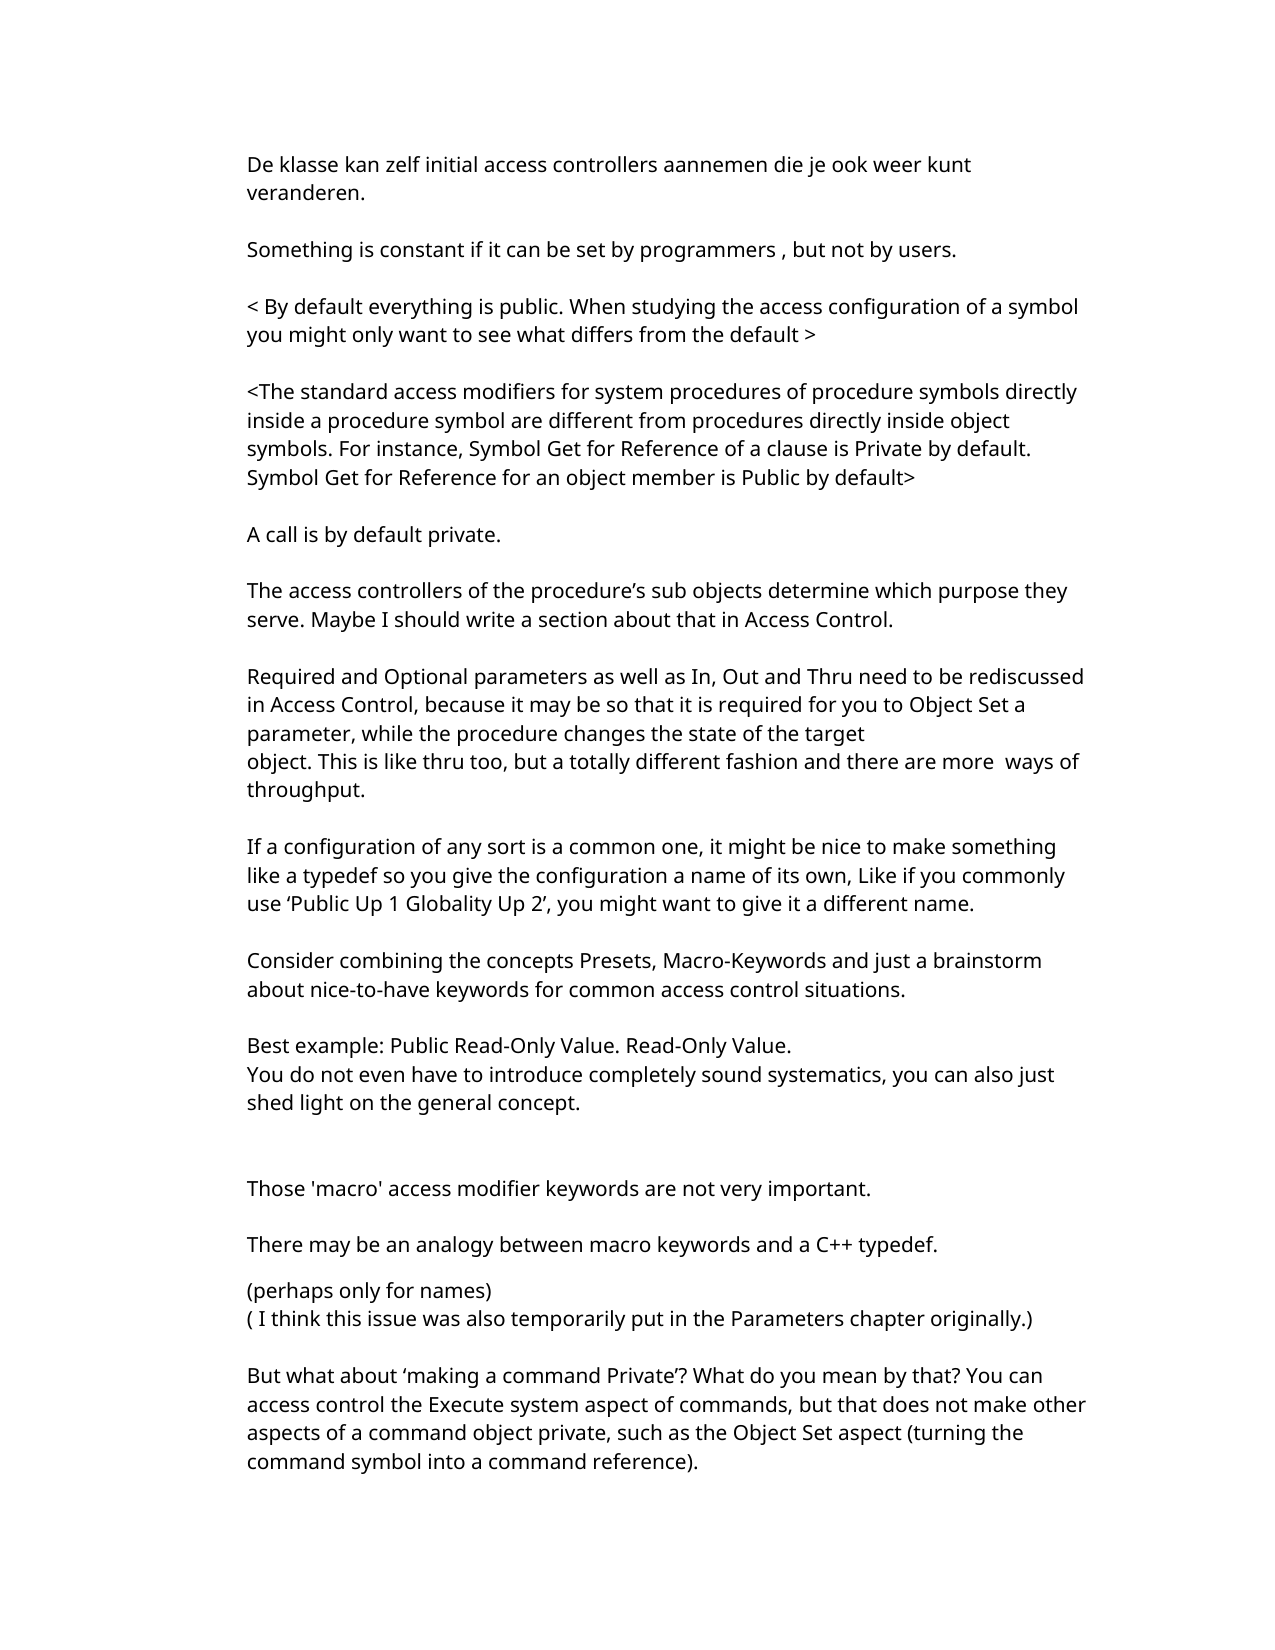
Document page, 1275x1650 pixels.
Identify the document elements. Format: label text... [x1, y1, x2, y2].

text You do not even have to introduce completely sound systematics, you can also just shed light on the general concept. [247, 1060, 1087, 1117]
text There may be an analogy between macro keywords and a C++ typedef. [247, 1231, 1087, 1259]
text Best example: Public Read-Only Value. Read-Only Value. [247, 1032, 1087, 1060]
text Something is constant if it can be set by programmers , but not by users. [247, 235, 1087, 264]
text If a configuration of any sort is a common one, it might be nice to make something like a typedef so you give the configuration a name of its own, Like if you commonly use ‘Public Up 1 Globality Up 2’, you might want to give it a different name. [247, 832, 1087, 918]
text object. This is like thru too, but a totally different fashion and there are more ways of throughput. [247, 747, 1087, 804]
text Those 'macro' access modifier keywords are not very important. [247, 1174, 1087, 1202]
text But what about ‘making a command Private’? What do you mean by that? You can access control the Execute system aspect of commands, but that does not make other aspects of a command object private, such as the Object Set aspect (turning the command symbol into a command reference). [247, 1361, 1087, 1475]
text (perhaps only for names) [247, 1276, 1087, 1304]
text <The standard access modifiers for system procedures of procedure symbols directly inside a procedure symbol are different from procedures directly inside object symbols. For instance, Symbol Get for Reference of a clause is Private by default. Symbol Get for Reference for an object member is Public by default> [247, 377, 1087, 491]
text Consider combining the concepts Presets, Macro-Keywords and just a brainstorm about nice-to-have keywords for common access control situations. [247, 946, 1087, 1003]
text < By default everything is public. When studying the access configuration of a symbol you might only want to see what differs from the default > [247, 292, 1087, 349]
text ( I think this issue was also temporarily put in the Parameters chapter originally.) [247, 1304, 1087, 1333]
text The access controllers of the procedure’s sub objects determine which purpose they serve. Maybe I should write a section about that in Access Control. [247, 577, 1087, 633]
text A call is by default private. [247, 520, 1087, 548]
text De klasse kan zelf initial access controllers aannemen die je ook weer kunt veranderen. [247, 150, 1087, 207]
text Required and Optional parameters as well as In, Out and Thru need to be rediscussed in Access Control, because it may be so that it is required for you to Object Set a parameter, while the procedure changes the state of the target [247, 662, 1087, 747]
